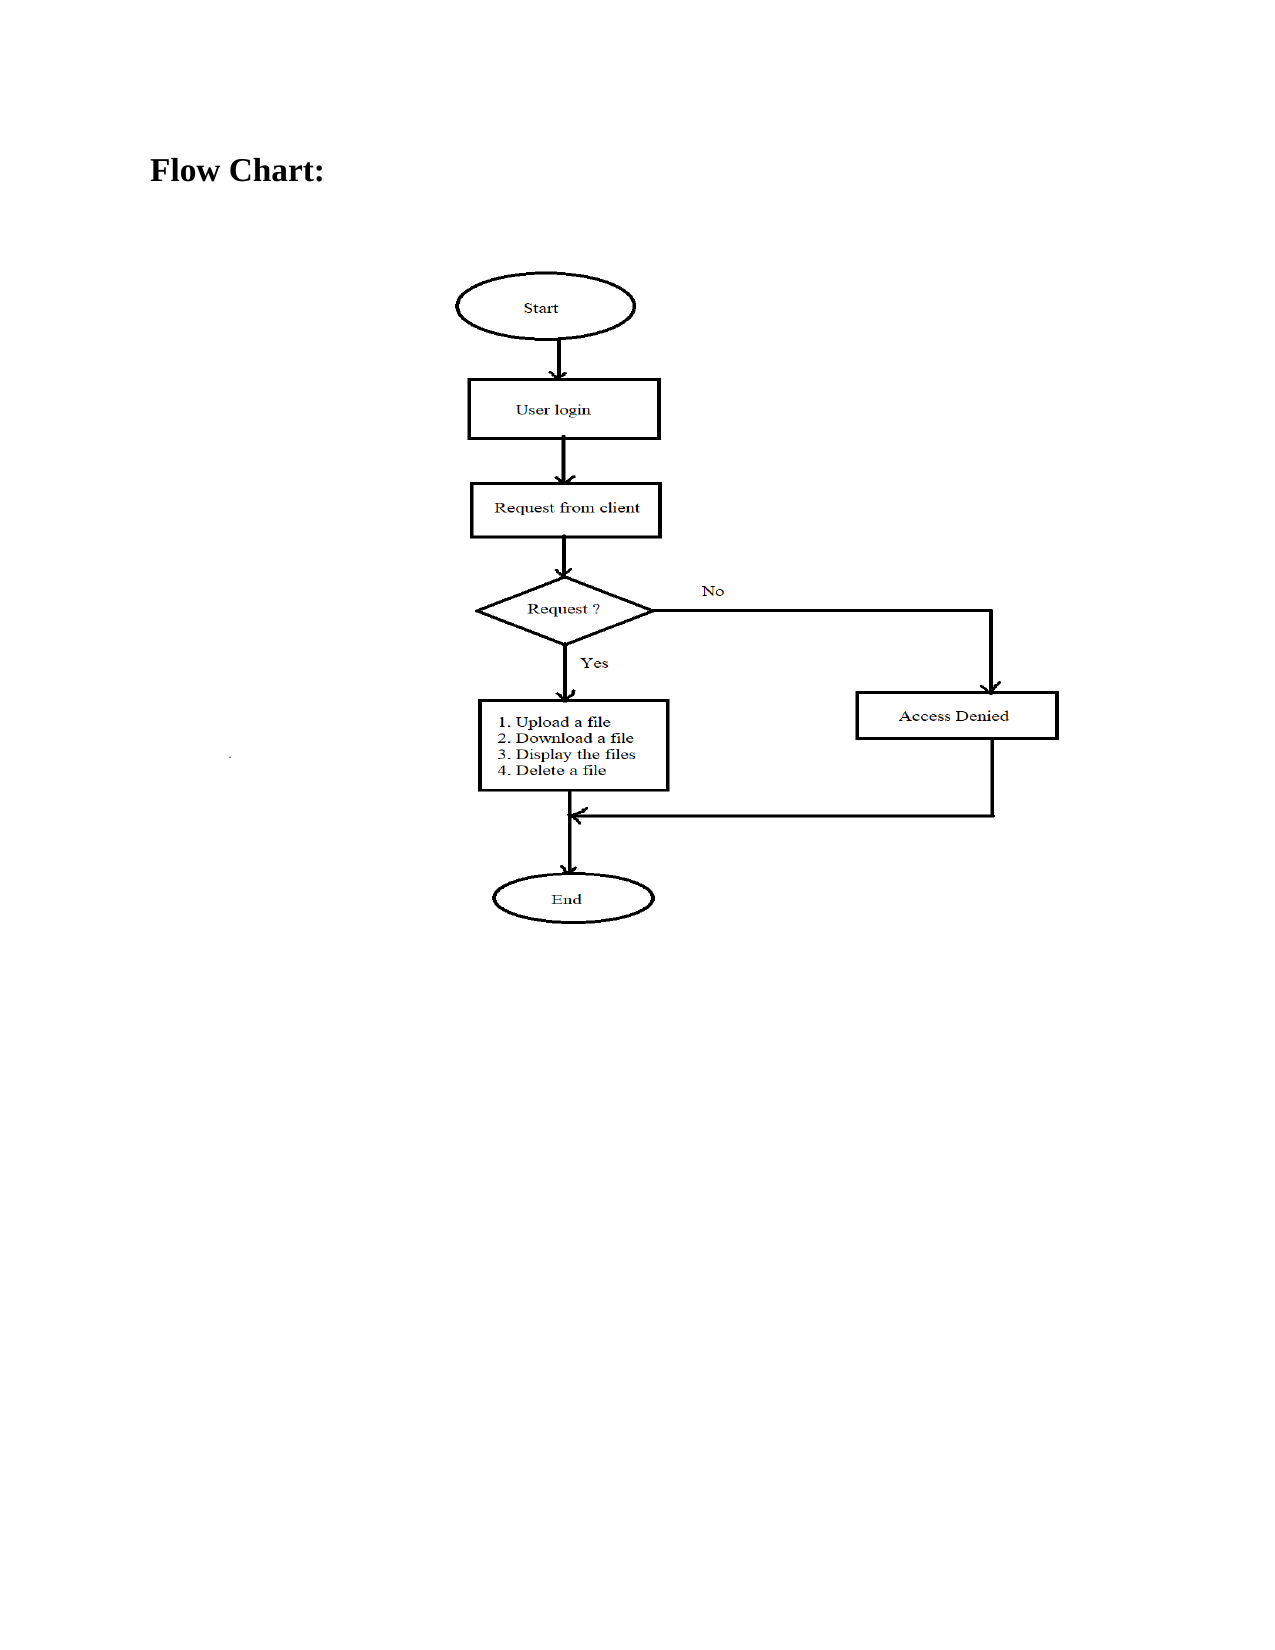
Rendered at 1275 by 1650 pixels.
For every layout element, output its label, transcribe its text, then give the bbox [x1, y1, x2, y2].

text Flow Chart: [150, 150, 1125, 188]
picture [150, 238, 1122, 929]
